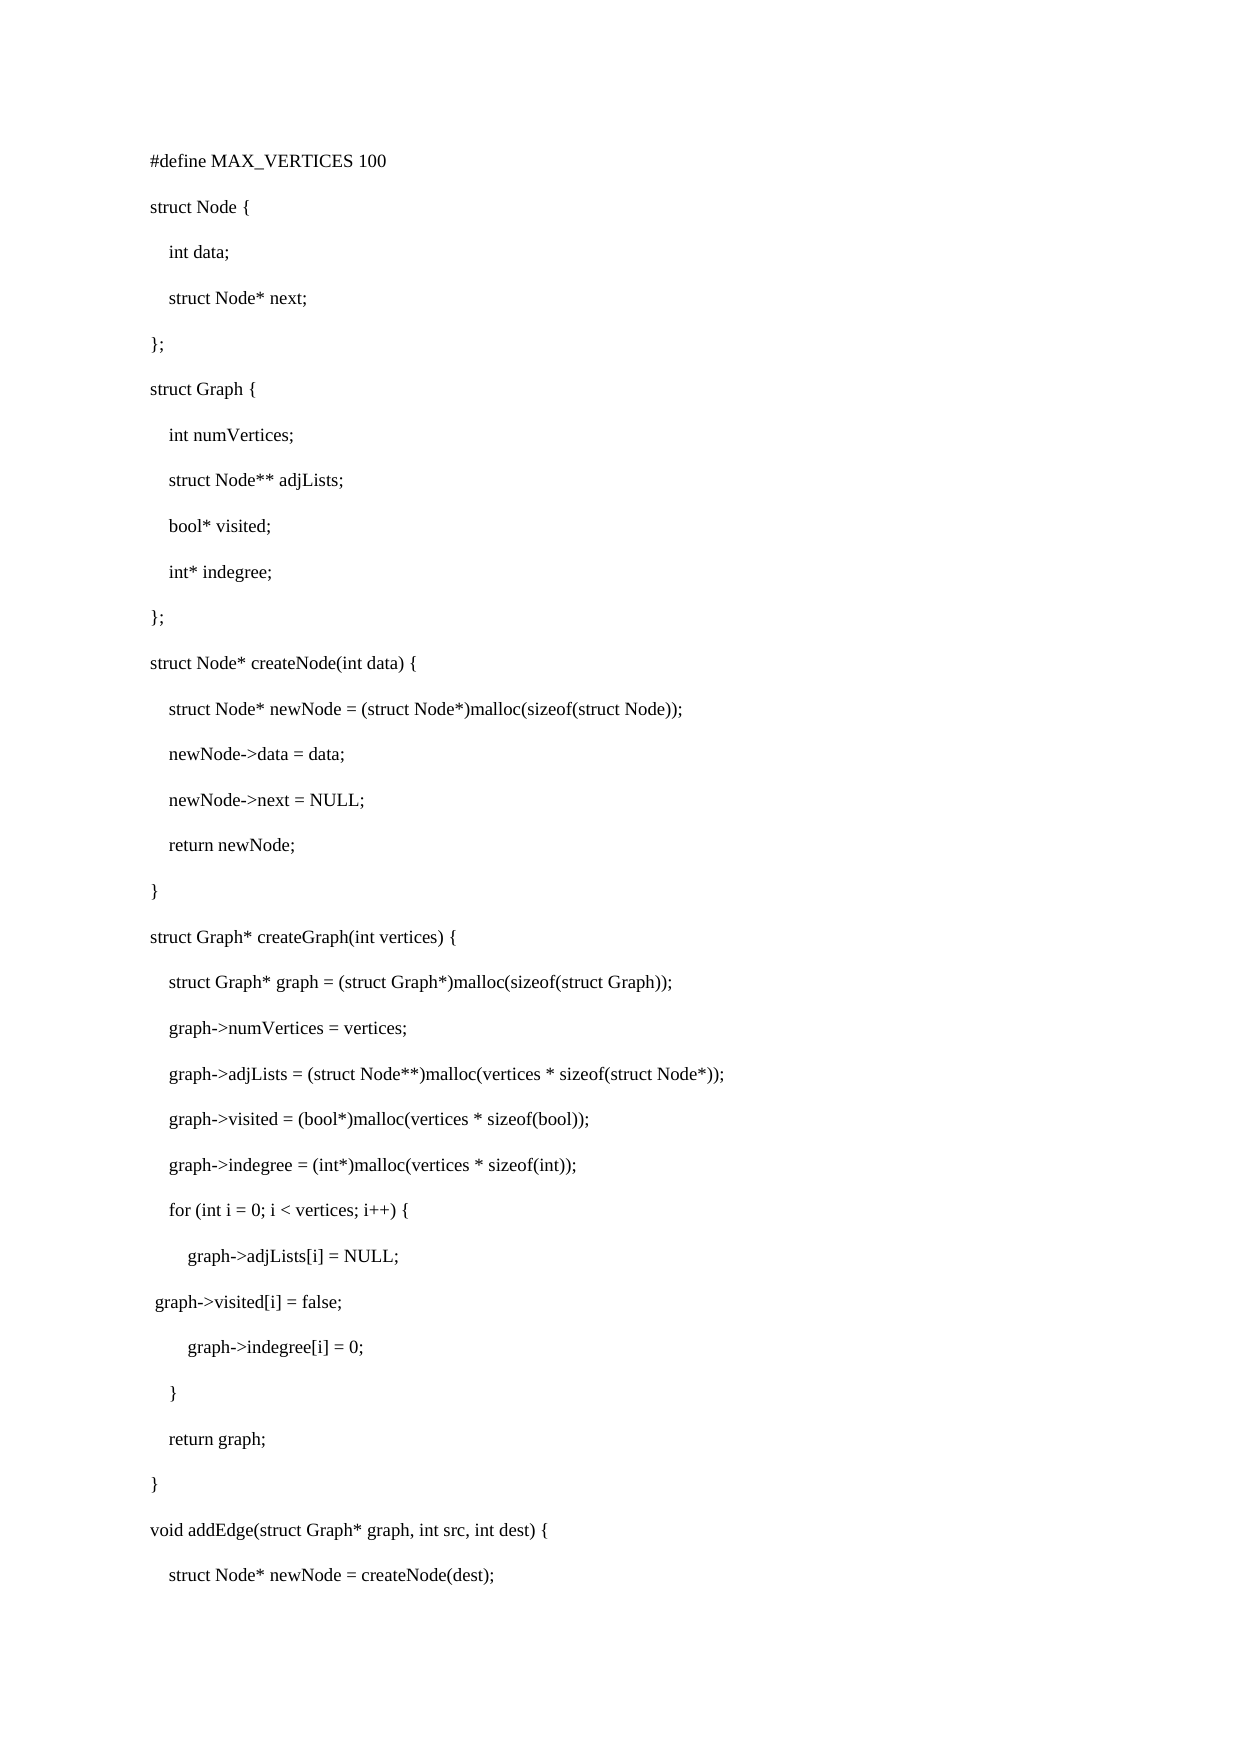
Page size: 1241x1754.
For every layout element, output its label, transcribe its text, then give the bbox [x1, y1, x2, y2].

text graph->visited = (bool*)malloc(vertices * sizeof(bool)); [150, 1108, 1090, 1130]
text struct Node* newNode = (struct Node*)malloc(sizeof(struct Node)); [150, 697, 1090, 719]
text struct Node* next; [150, 287, 1090, 308]
text struct Graph* graph = (struct Graph*)malloc(sizeof(struct Graph)); [150, 971, 1090, 993]
text }; [150, 606, 1090, 628]
text newNode->data = data; [150, 743, 1090, 765]
text newNode->next = NULL; [150, 789, 1090, 810]
text int data; [150, 241, 1090, 263]
text return newNode; [150, 834, 1090, 856]
text #define MAX_VERTICES 100 [150, 150, 1090, 172]
text struct Graph* createGraph(int vertices) { [150, 926, 1090, 947]
text bool* visited; [150, 515, 1090, 537]
text } [150, 880, 1090, 902]
text graph->numVertices = vertices; [150, 1017, 1090, 1038]
text struct Graph { [150, 378, 1090, 400]
text struct Node { [150, 196, 1090, 217]
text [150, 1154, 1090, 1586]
text struct Node* createNode(int data) { [150, 652, 1090, 673]
text graph->adjLists = (struct Node**)malloc(vertices * sizeof(struct Node*)); [150, 1062, 1090, 1084]
text struct Node** adjLists; [150, 469, 1090, 491]
text int numVertices; [150, 424, 1090, 445]
text int* indegree; [150, 561, 1090, 582]
text }; [150, 332, 1090, 354]
